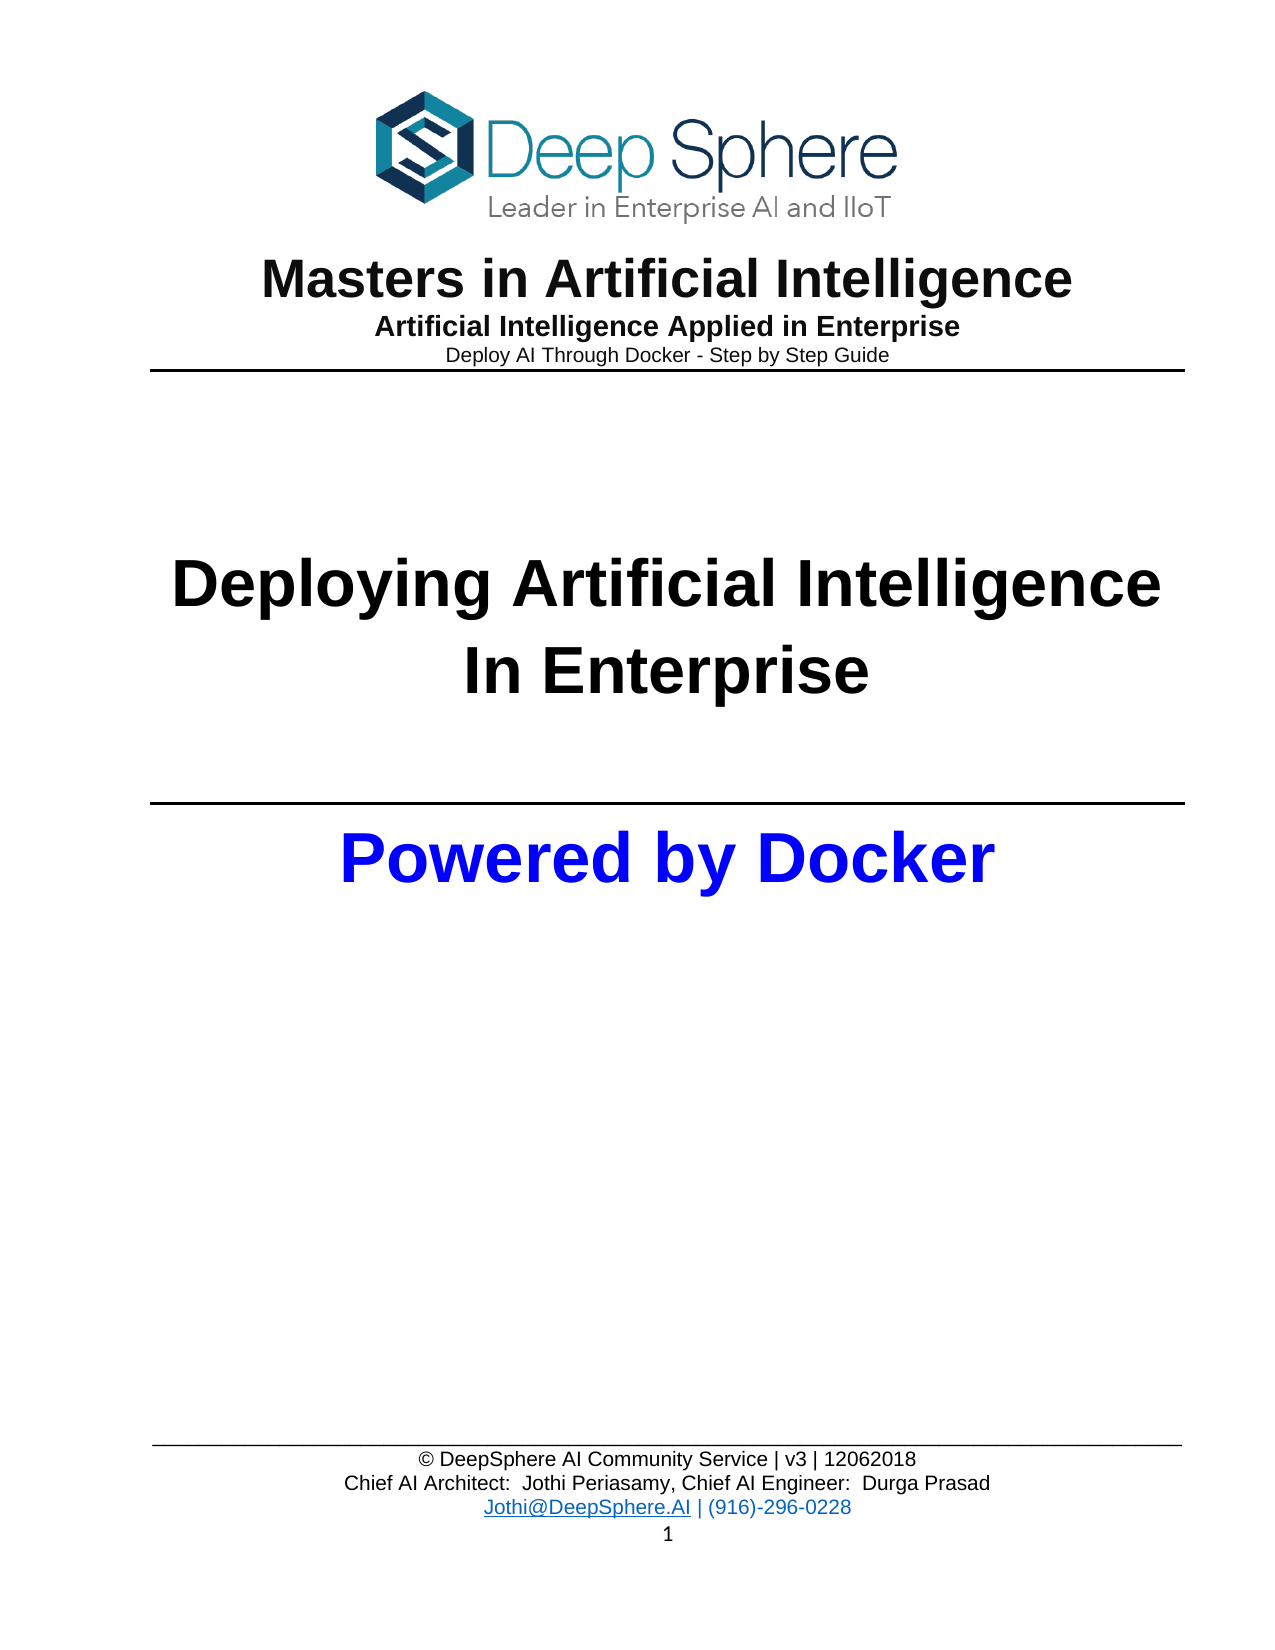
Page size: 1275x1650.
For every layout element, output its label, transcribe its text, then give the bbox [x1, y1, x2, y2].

text In Enterprise [150, 631, 1185, 708]
text Powered by Docker [150, 816, 1185, 898]
text Deploying Artificial Intelligence [150, 543, 1185, 620]
picture [364, 75, 911, 247]
